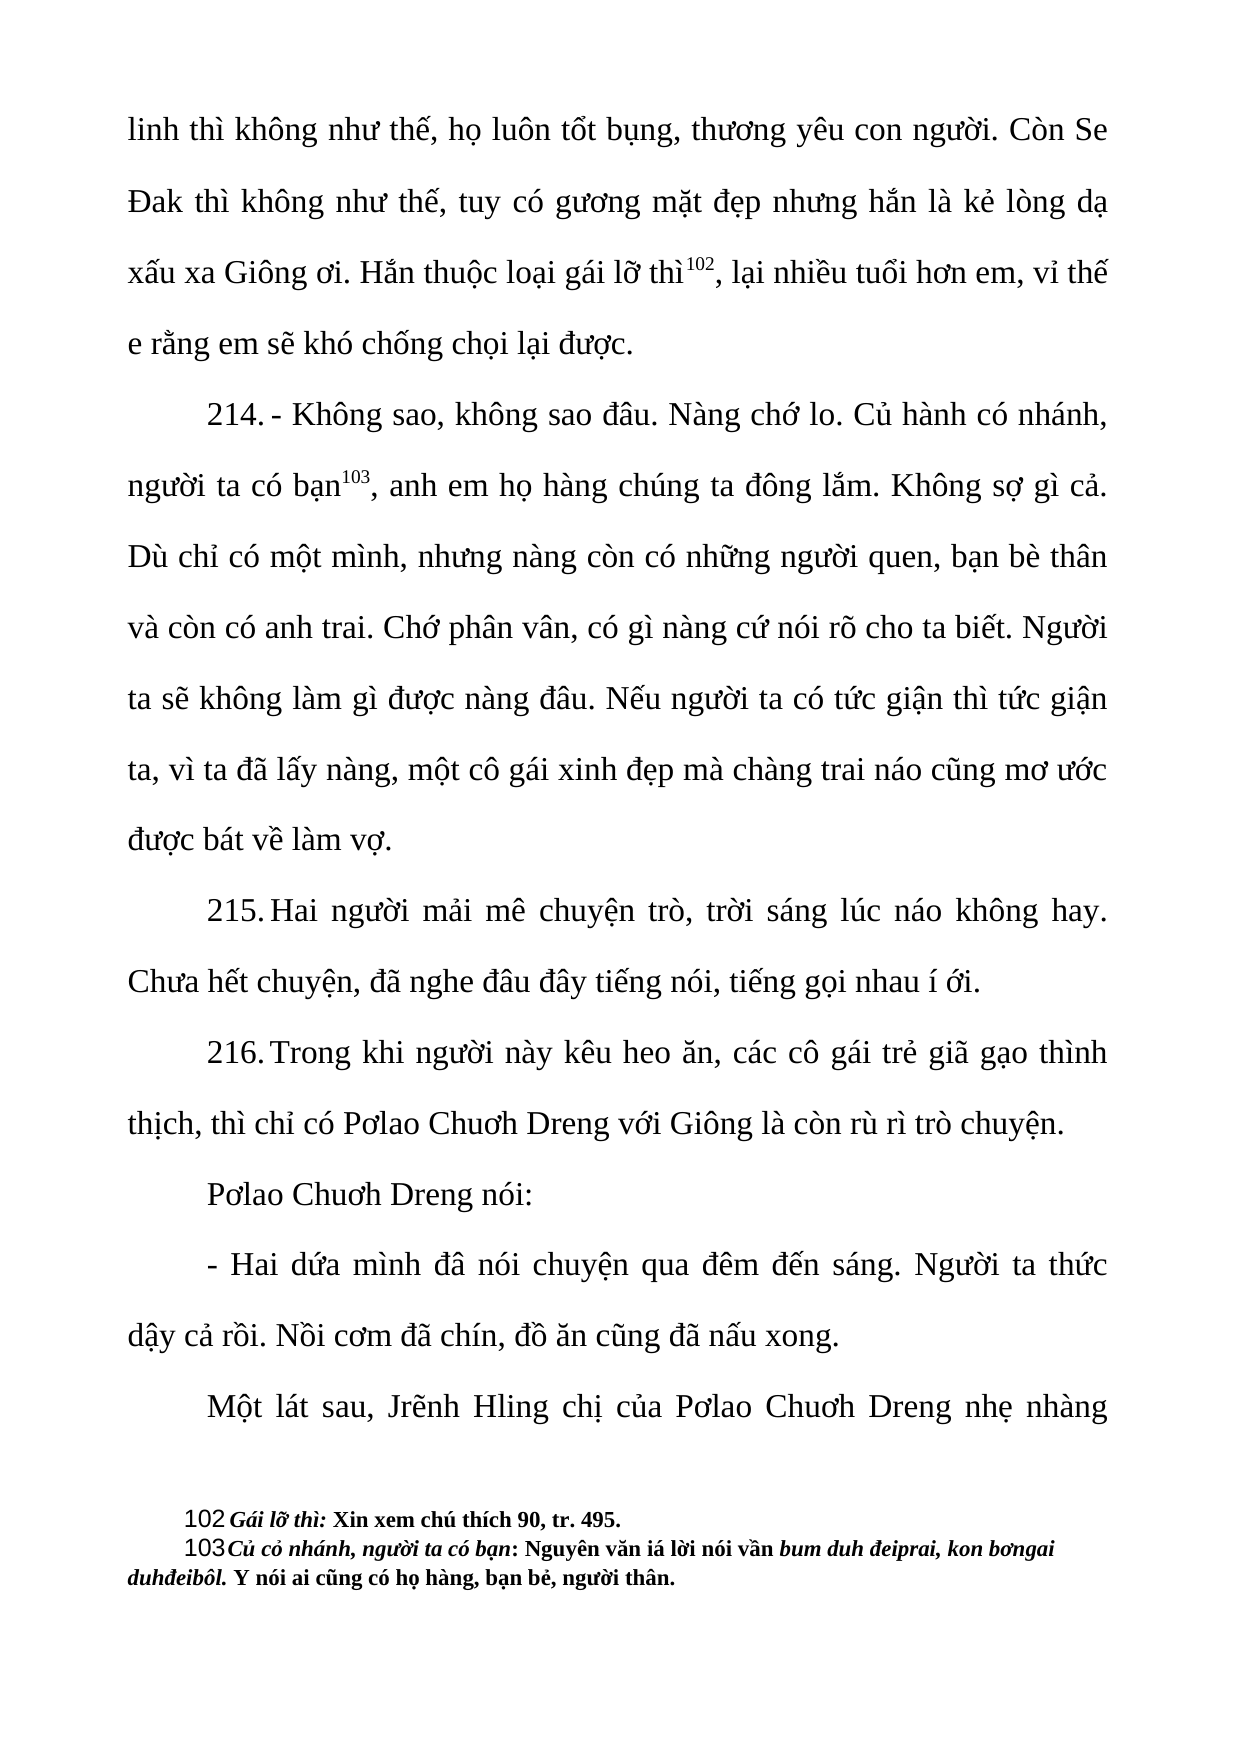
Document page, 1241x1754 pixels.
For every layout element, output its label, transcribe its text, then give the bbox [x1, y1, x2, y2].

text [127, 1386, 1109, 1424]
text Pơlao Chuơh Dreng nói: [127, 1174, 1109, 1212]
list - Không sao, không sao đâu. Nàng chớ lo. Củ hành có nhánh, người ta có bạn, anh em họ hàng chúng ta đông lắm. Không sợ gì cả. Dù chỉ có một mình, nhưng nàng còn có những người quen, bạn bè thân và còn có anh trai. Chớ phân vân, có gì nàng cứ nói rõ cho ta biết. Người ta sẽ không làm gì được nàng đâu. Nếu người ta có tức giận thì tức giận ta, vì ta đã lấy nàng, một cô gái xinh đẹp mà chàng trai náo cũng mơ ước được bát về làm vợ. [127, 394, 1109, 858]
list Trong khi người này kêu heo ăn, các cô gái trẻ giã gạo thình thịch, thì chỉ có Pơlao Chuơh Dreng với Giông là còn rù rì trò chuyện. [127, 1032, 1109, 1141]
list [127, 109, 1109, 362]
text - Hai dứa mình đâ nói chuyện qua đêm đến sáng. Người ta thức dậy cả rồi. Nồi cơm đã chín, đồ ăn cũng đã nấu xong. [127, 1244, 1109, 1354]
list Hai người mải mê chuyện trò, trời sáng lúc náo không hay. Chưa hết chuyện, đã nghe đâu đây tiếng nói, tiếng gọi nhau í ới. [127, 890, 1109, 999]
